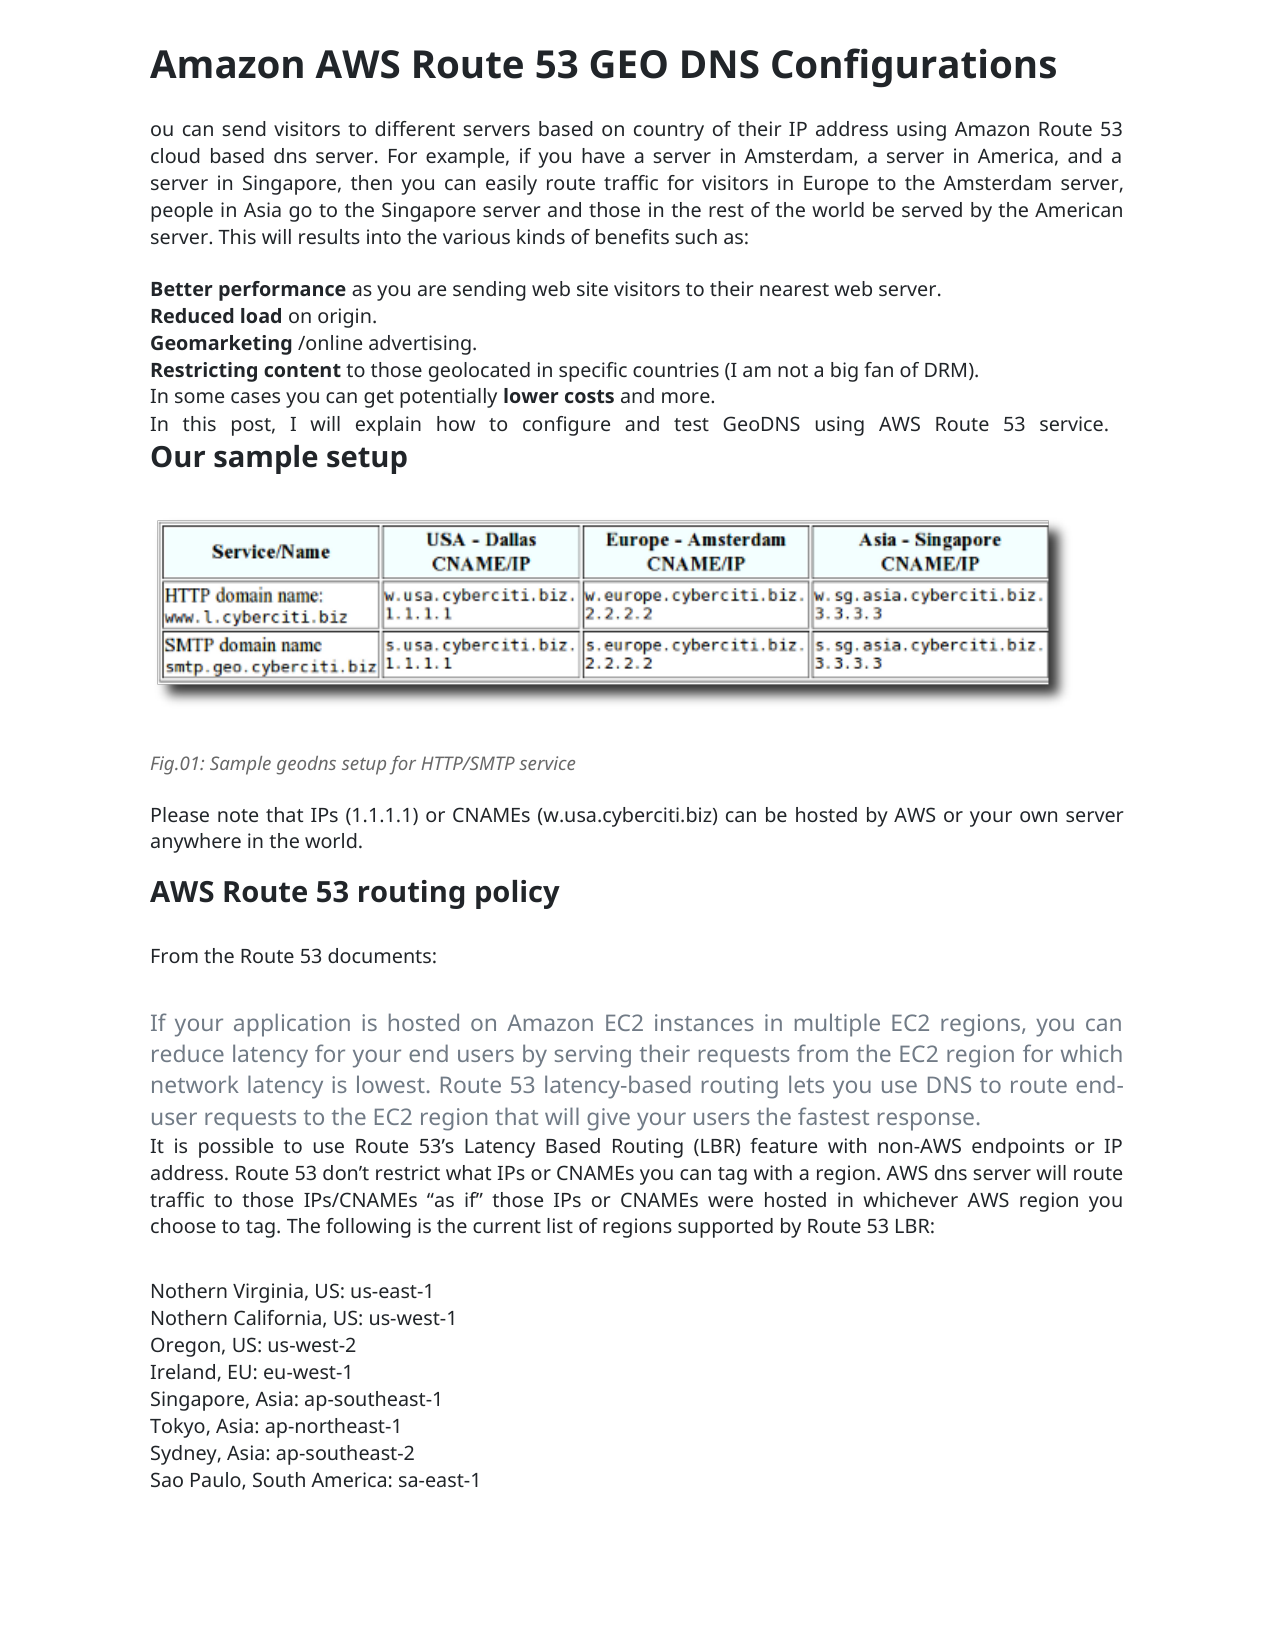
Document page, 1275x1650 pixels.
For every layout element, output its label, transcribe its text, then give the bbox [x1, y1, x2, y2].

text It is possible to use Route 53’s Latency Based Routing (LBR) feature with non-AWS endpoints or IP address. Route 53 don’t restrict what IPs or CNAMEs you can tag with a region. AWS dns server will route traffic to those IPs/CNAMEs “as if” those IPs or CNAMEs were hosted in whichever AWS region you choose to tag. The following is the current list of regions supported by Route 53 LBR: [150, 1132, 1125, 1240]
text Restricting content to those geolocated in specific countries (I am not a big fan of DRM). [150, 356, 1125, 383]
text Amazon AWS Route 53 GEO DNS Configurations [150, 37, 1125, 90]
text Singapore, Asia: ap-southeast-1 [150, 1385, 1125, 1412]
text If your application is hosted on Amazon EC2 instances in multiple EC2 regions, you can reduce latency for your end users by serving their requests from the EC2 region for which network latency is lowest. Route 53 latency-based routing lets you use DNS to route end-user requests to the EC2 region that will give your users the fastest response. [150, 1007, 1125, 1132]
text In some cases you can get potentially lower costs and more. [150, 383, 1125, 410]
text ou can send visitors to different servers based on country of their IP address using Amazon Route 53 cloud based dns server. For example, if you have a server in Amsterdam, a server in America, and a server in Singapore, then you can easily route traffic for visitors in Europe to the Amsterdam server, people in Asia go to the Singapore server and those in the rest of the world be served by the American server. This will results into the various kinds of benefits such as: [150, 115, 1125, 250]
text Oregon, US: us-west-2 [150, 1331, 1125, 1358]
text Fig.01: Sample geodns setup for HTTP/SMTP service [150, 750, 1125, 775]
text Please note that IPs (1.1.1.1) or CNAMEs (w.usa.cyberciti.biz) can be hosted by AWS or your own server anywhere in the world. [150, 775, 1125, 855]
text Sydney, Asia: ap-southeast-2 [150, 1439, 1125, 1466]
text Ireland, EU: eu-west-1 [150, 1358, 1125, 1385]
text Reduced load on origin. [150, 302, 1125, 329]
text Better performance as you are sending web site visitors to their nearest web server. [150, 275, 1125, 302]
text Nothern Virginia, US: us-east-1 [150, 1277, 1125, 1304]
text In this post, I will explain how to configure and test GeoDNS using AWS Route 53 service. Our sample setup [150, 410, 1125, 476]
text From the Route 53 documents: [150, 942, 1125, 969]
text Geomarketing /online advertising. [150, 329, 1125, 356]
text Tokyo, Asia: ap-northeast-1 [150, 1412, 1125, 1439]
text Nothern California, US: us-west-1 [150, 1304, 1125, 1331]
text AWS Route 53 routing policy [150, 871, 1125, 911]
picture [150, 513, 1077, 713]
text Sao Paulo, South America: sa-east-1 [150, 1466, 1125, 1493]
